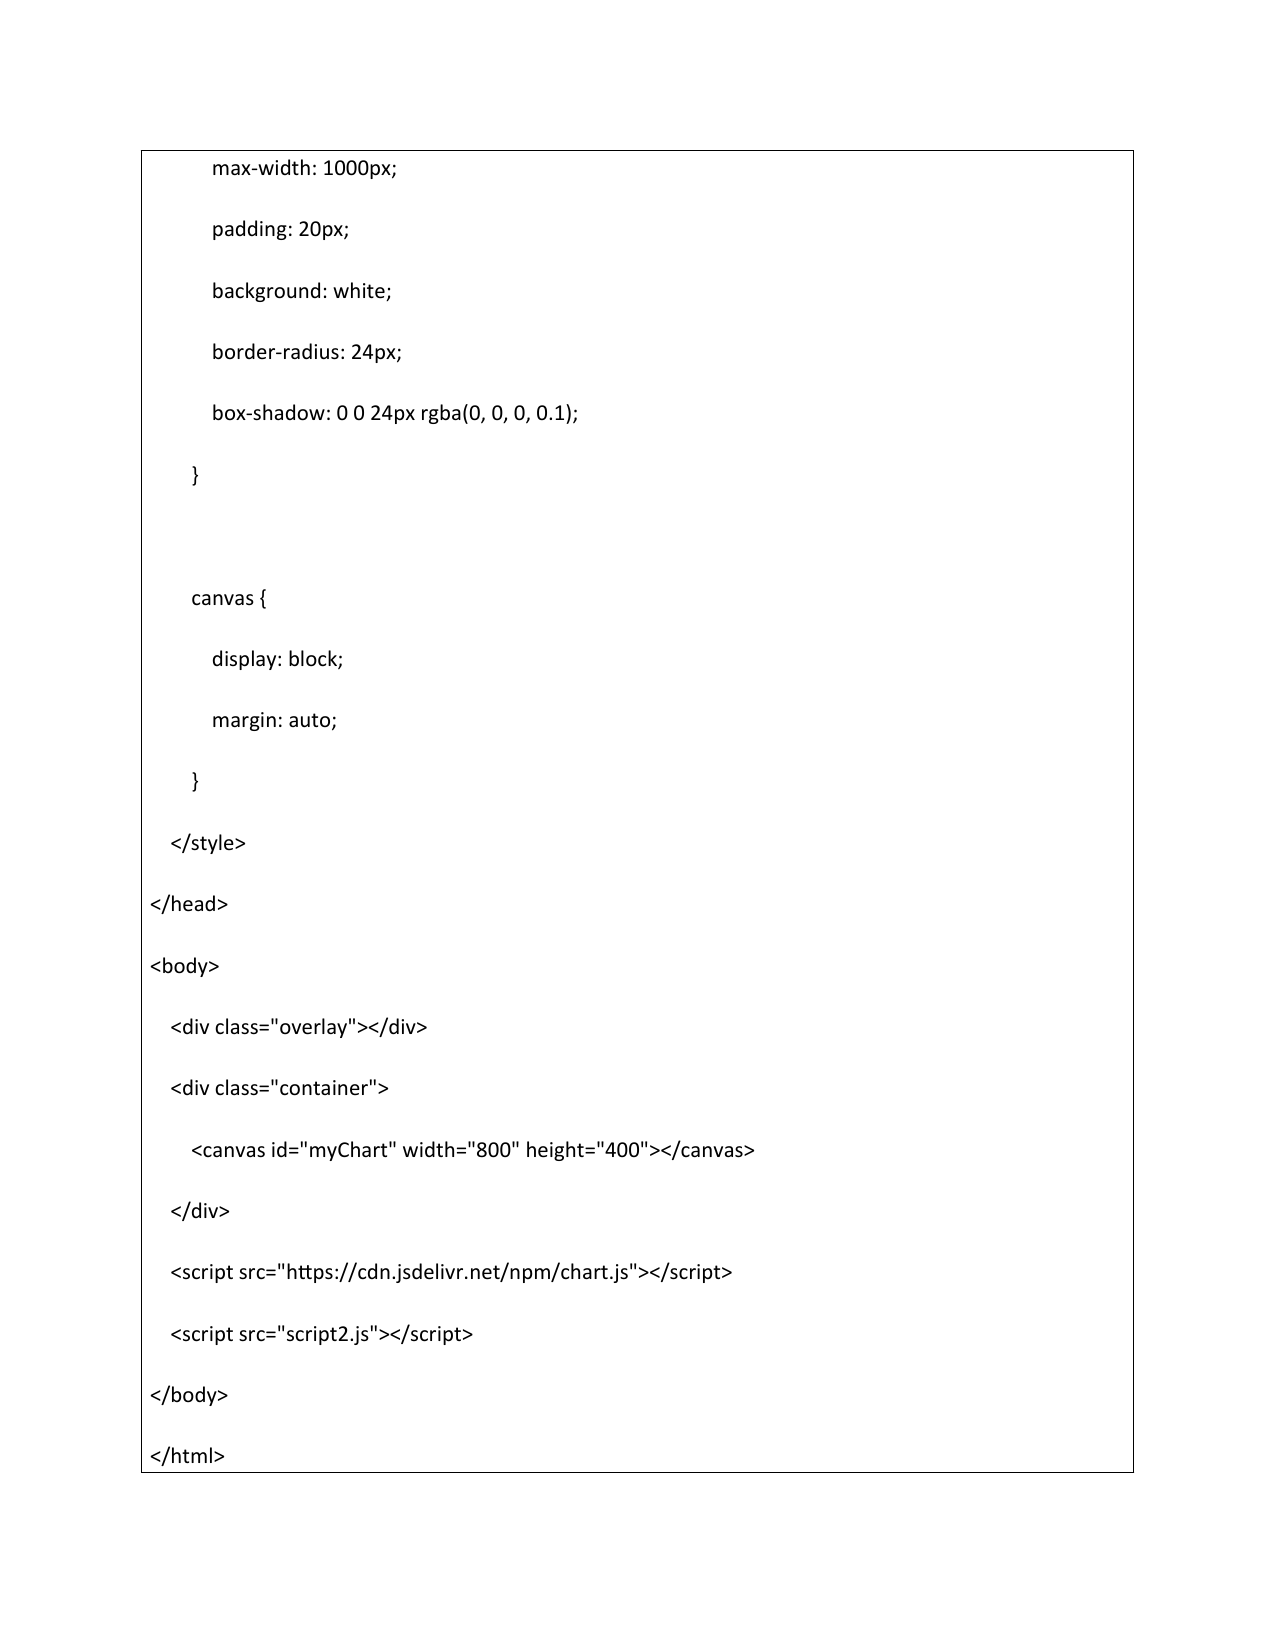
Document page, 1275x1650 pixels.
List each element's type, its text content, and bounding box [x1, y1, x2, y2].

text border-radius: 24px; [142, 334, 1133, 365]
text } [142, 763, 1133, 795]
text </body> [142, 1377, 1133, 1408]
text <script src="script2.js"></script> [142, 1316, 1133, 1347]
text </html> [142, 1438, 1133, 1472]
text <canvas id="myChart" width="800" height="400"></canvas> [142, 1132, 1133, 1163]
text </div> [142, 1193, 1133, 1224]
text margin: auto; [142, 702, 1133, 733]
text display: block; [142, 641, 1133, 672]
text max-width: 1000px; [142, 151, 1133, 181]
text background: white; [142, 273, 1133, 304]
text } [142, 457, 1133, 488]
text padding: 20px; [142, 211, 1133, 242]
text </head> [142, 886, 1133, 917]
text canvas { [142, 579, 1133, 611]
text <script src="https://cdn.jsdelivr.net/npm/chart.js"></script> [142, 1254, 1133, 1286]
text box-shadow: 0 0 24px rgba(0, 0, 0, 0.1); [142, 395, 1133, 427]
text <body> [142, 948, 1133, 979]
text <div class="overlay"></div> [142, 1009, 1133, 1040]
text </style> [142, 825, 1133, 856]
text <div class="container"> [142, 1070, 1133, 1101]
